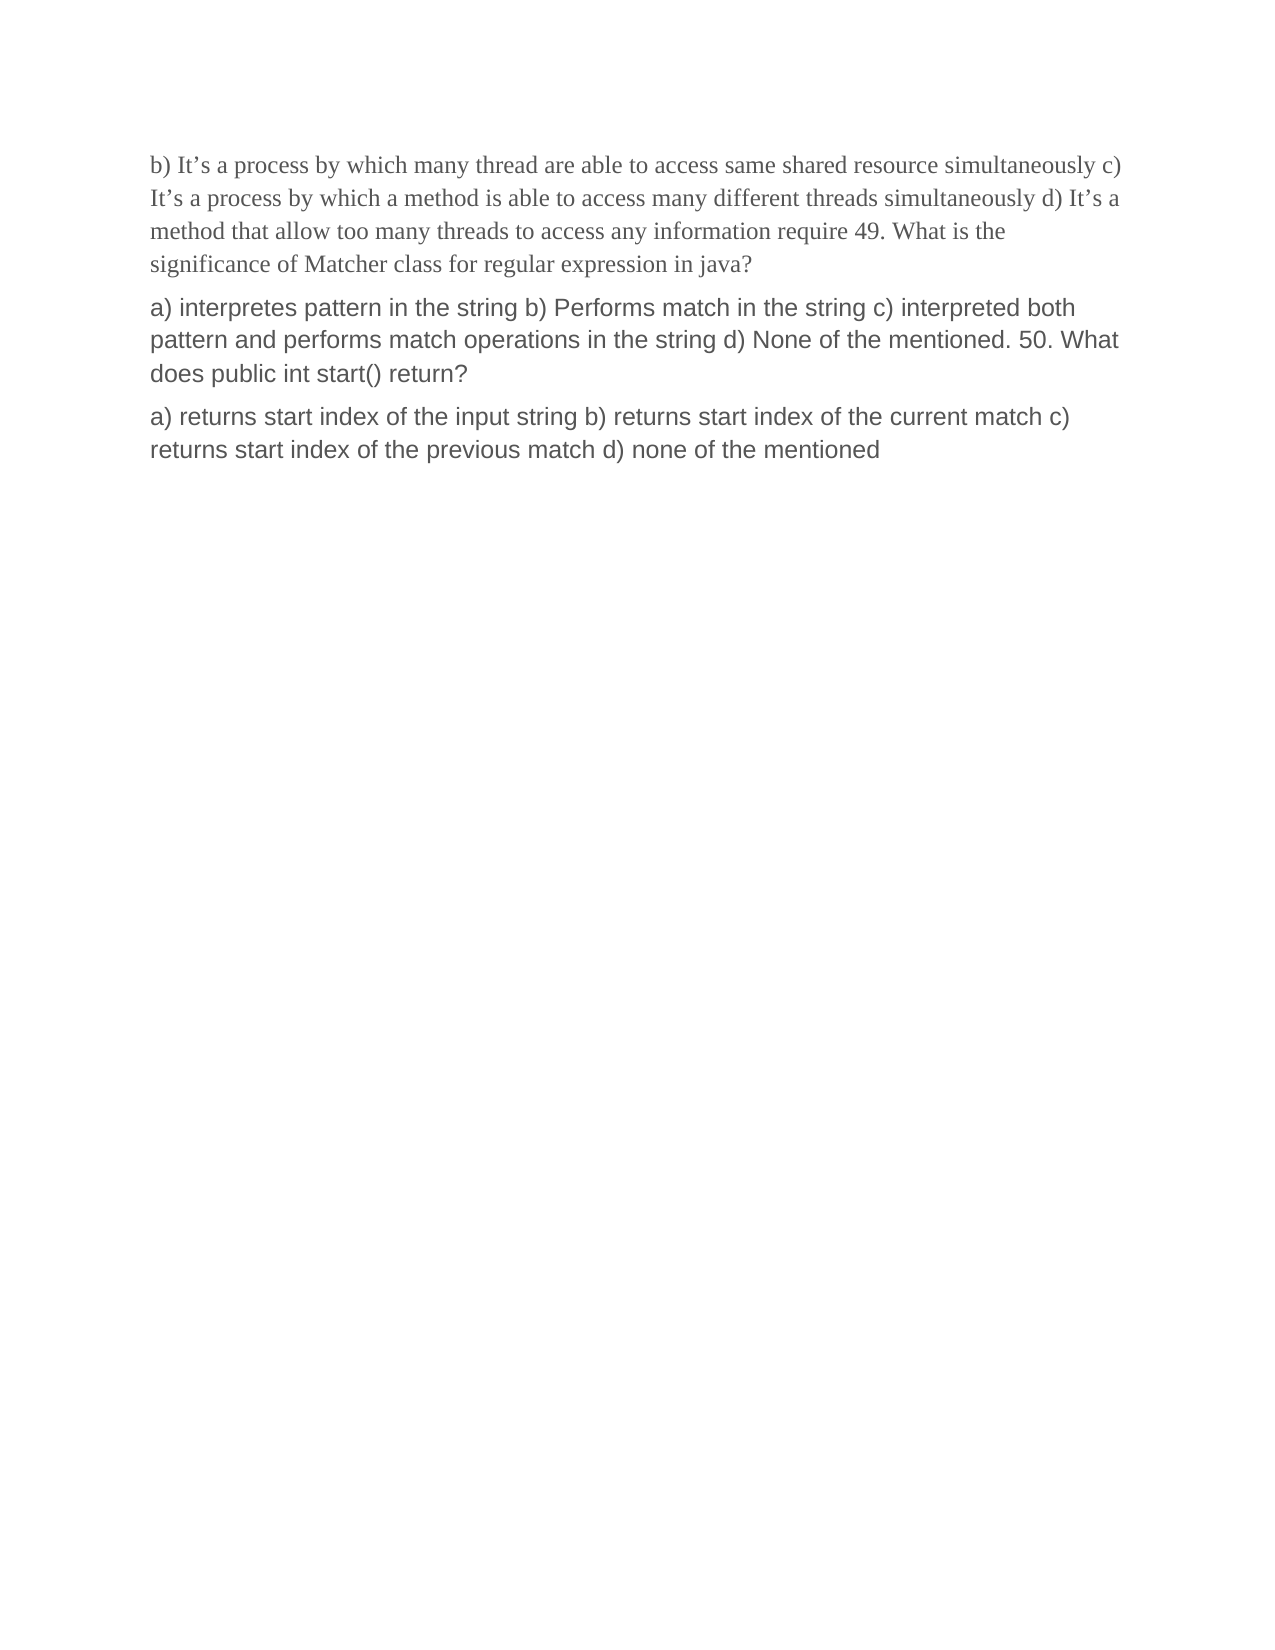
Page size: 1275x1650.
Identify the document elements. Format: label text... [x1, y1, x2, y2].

text a) returns start index of the input string b) returns start index of the current match c) returns start index of the previous match d) none of the mentioned [150, 402, 1125, 464]
text a) interpretes pattern in the string b) Performs match in the string c) interpreted both pattern and performs match operations in the string d) None of the mentioned. 50. What does public int start() return? [150, 292, 1125, 387]
text b) It’s a process by which many thread are able to access same shared resource simultaneously c) It’s a process by which a method is able to access many different threads simultaneously d) It’s a method that allow too many threads to access any information require 49. What is the significance of Matcher class for regular expression in java? [150, 150, 1125, 278]
